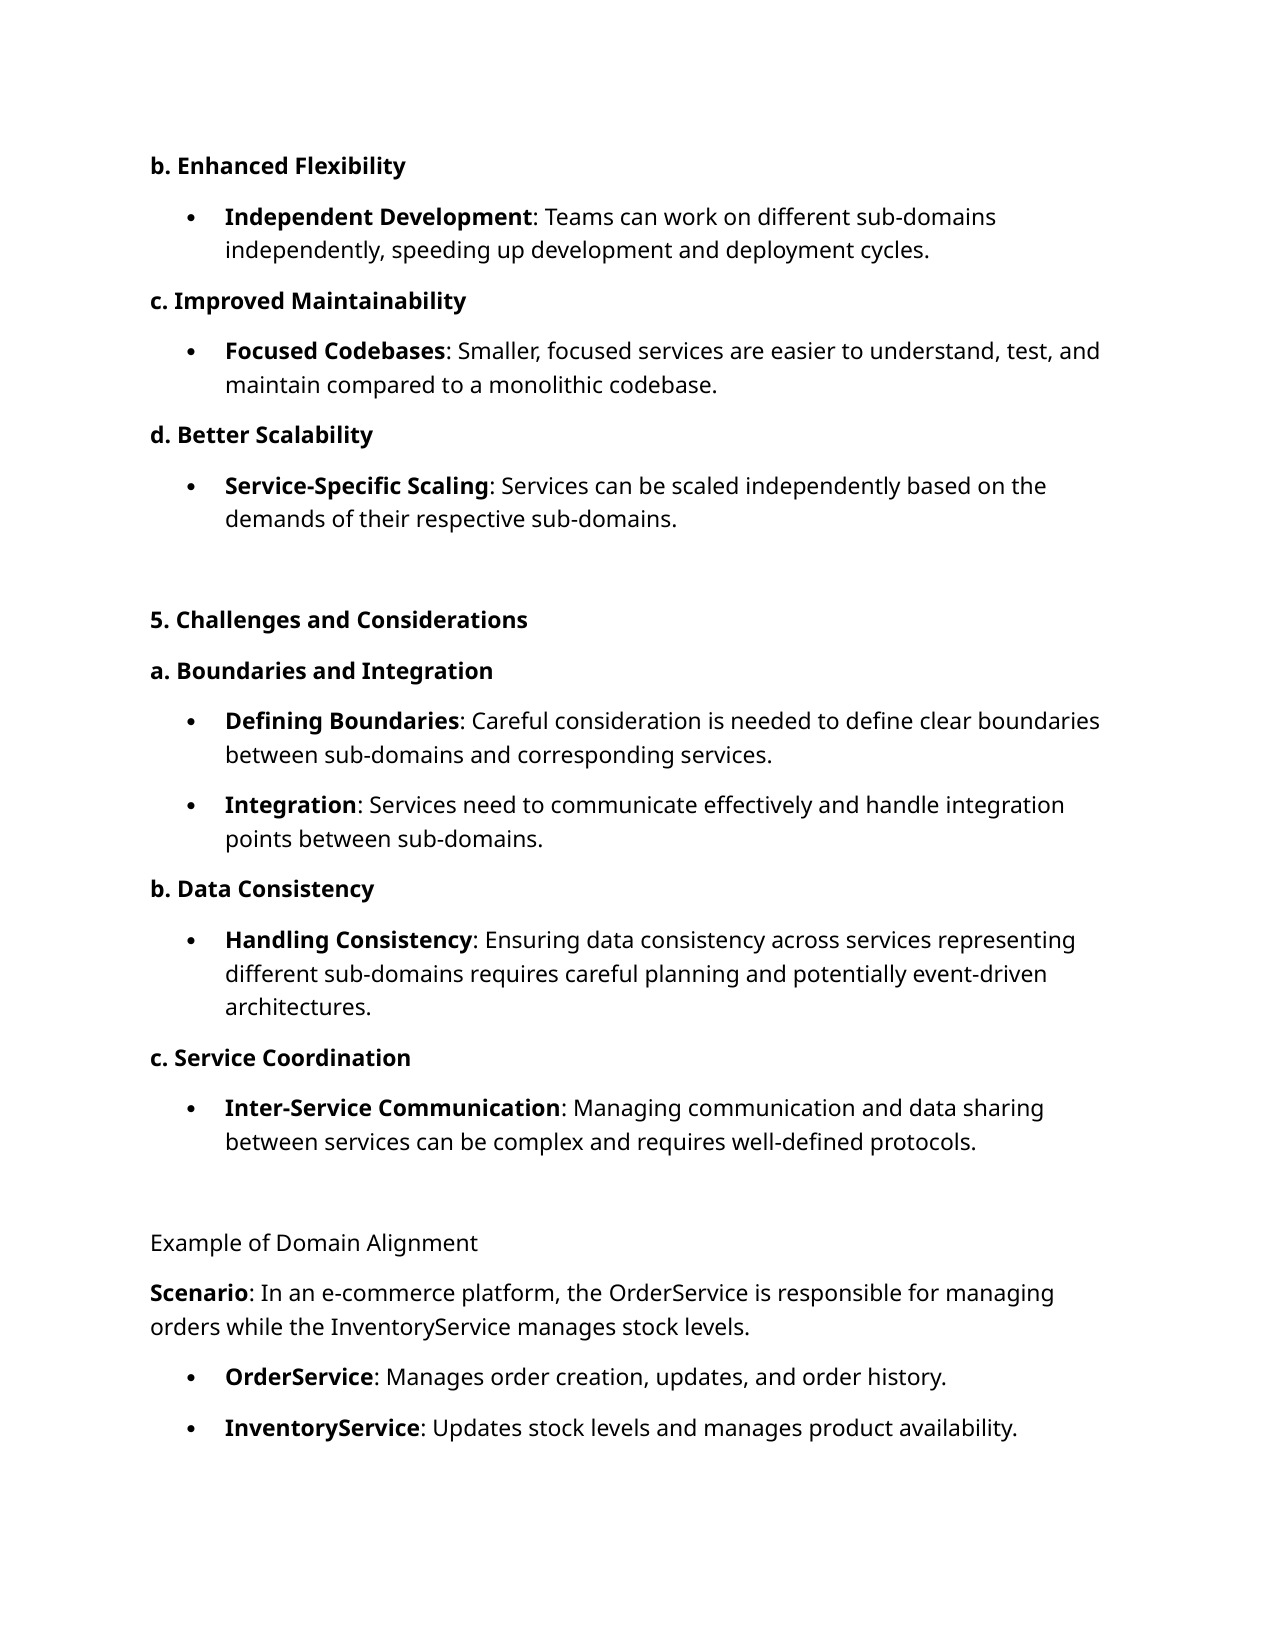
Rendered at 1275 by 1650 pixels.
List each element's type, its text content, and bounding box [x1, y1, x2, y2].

text a. Boundaries and Integration [150, 654, 1125, 686]
text c. Improved Maintainability [150, 284, 1125, 316]
list Handling Consistency: Ensuring data consistency across services representing different sub-domains requires careful planning and potentially event-driven architectures. [187, 924, 1125, 1022]
list Defining Boundaries: Careful consideration is needed to define clear boundaries between sub-domains and corresponding services. [187, 705, 1125, 770]
text Scenario: In an e-commerce platform, the OrderService is responsible for managing orders while the InventoryService manages stock levels. [150, 1277, 1125, 1342]
text b. Enhanced Flexibility [150, 150, 1125, 181]
list Independent Development: Teams can work on different sub-domains independently, speeding up development and deployment cycles. [187, 200, 1125, 265]
list Focused Codebases: Smaller, focused services are easier to understand, test, and maintain compared to a monolithic codebase. [187, 335, 1125, 400]
text b. Data Consistency [150, 873, 1125, 904]
list Inter-Service Communication: Managing communication and data sharing between services can be complex and requires well-defined protocols. [187, 1092, 1125, 1157]
text d. Better Scalability [150, 419, 1125, 450]
list OrderService: Manages order creation, updates, and order history. [187, 1361, 1125, 1392]
text 5. Challenges and Considerations [150, 604, 1125, 635]
list InventoryService: Updates stock levels and manages product availability. [187, 1412, 1125, 1443]
list Integration: Services need to communicate effectively and handle integration points between sub-domains. [187, 789, 1125, 854]
text c. Service Coordination [150, 1042, 1125, 1073]
text Example of Domain Alignment [150, 1227, 1125, 1258]
list Service-Specific Scaling: Services can be scaled independently based on the demands of their respective sub-domains. [187, 469, 1125, 534]
